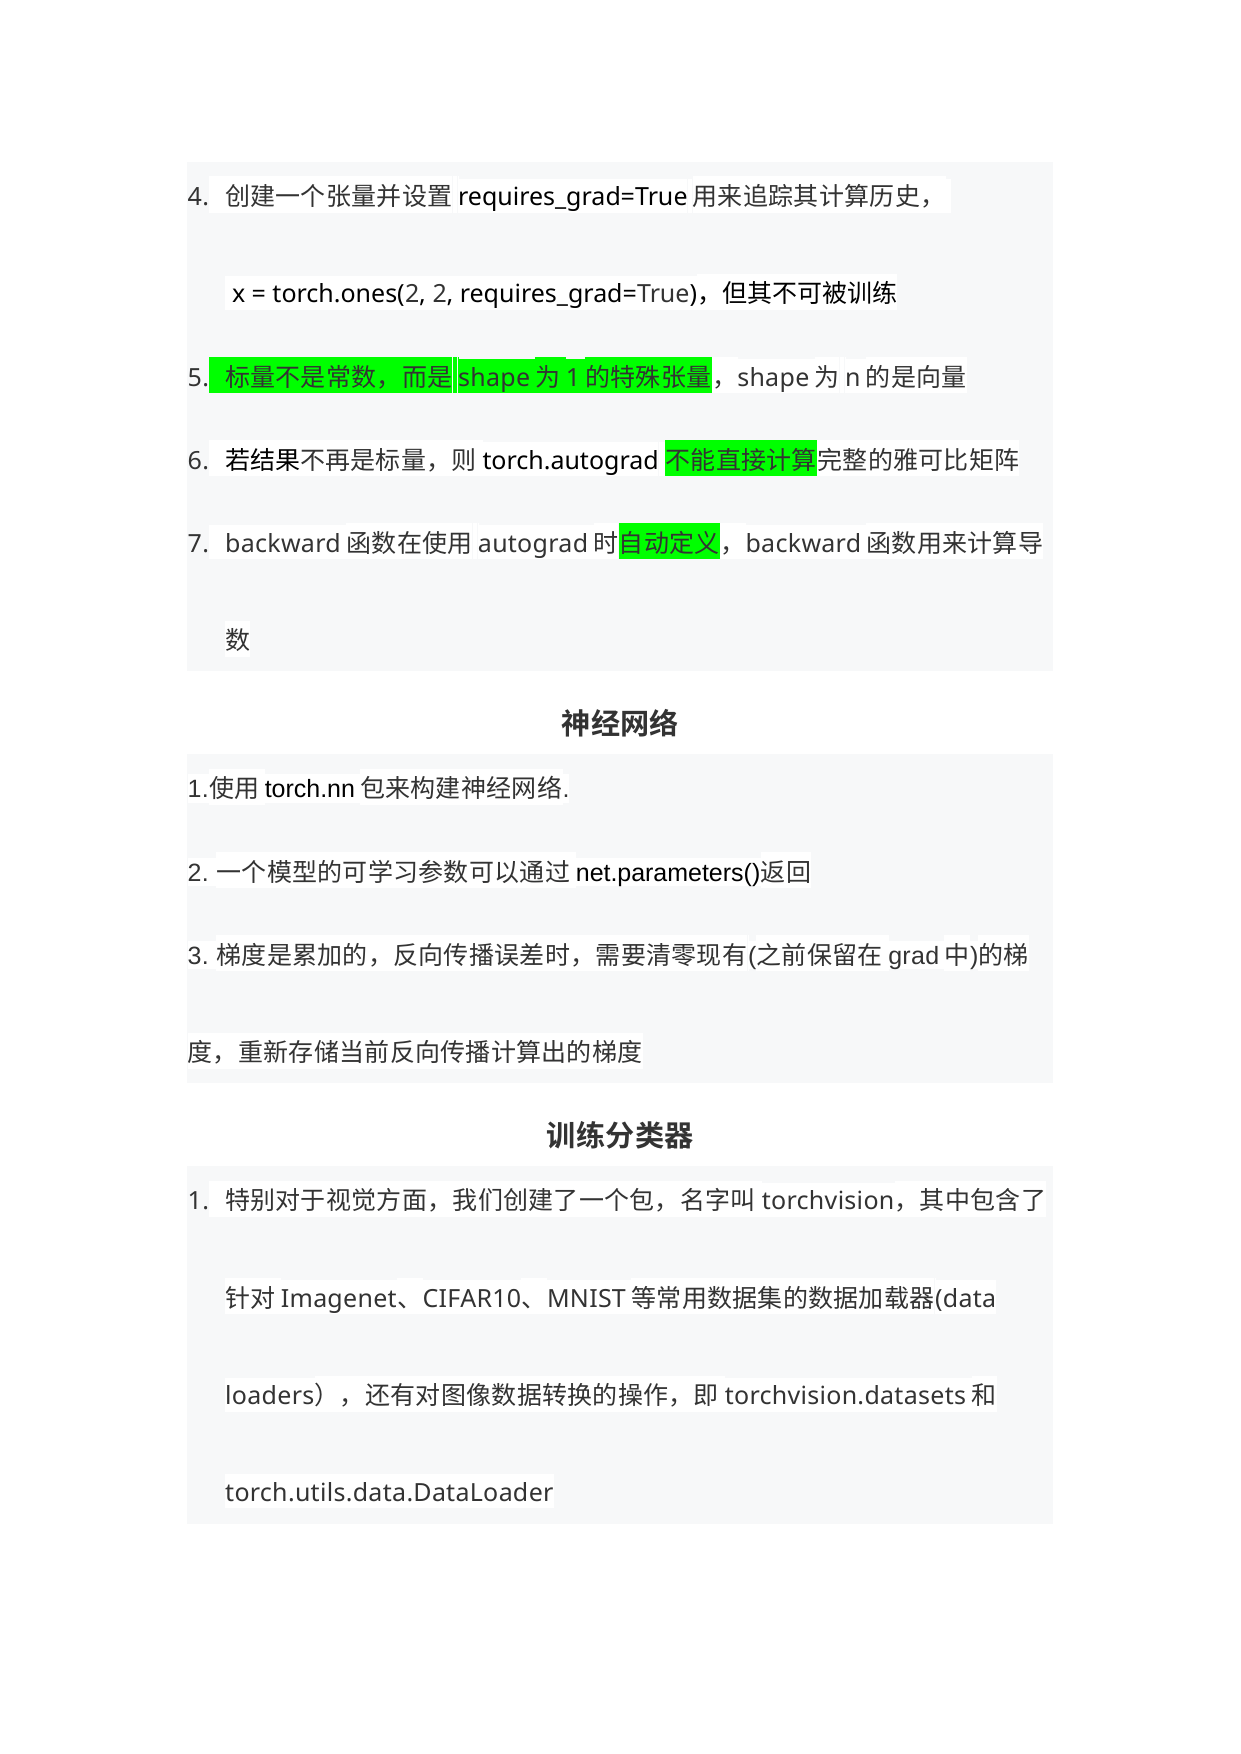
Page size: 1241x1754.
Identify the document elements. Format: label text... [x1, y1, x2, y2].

text 神经网络 [187, 689, 1053, 754]
list 若结果不再是标量，则torch.autograd 不能直接计算完整的雅可比矩阵 [187, 426, 1053, 491]
text 2. 一个模型的可学习参数可以通过net.parameters()返回 [187, 838, 1053, 903]
list 创建一个张量并设置requires_grad=True用来追踪其计算历史， x = torch.ones(2, 2, requires_grad=True)，但其不可被训练 [187, 162, 1053, 324]
list backward函数在使用autograd时自动定义，backward函数用来计算导数 [187, 509, 1053, 671]
list 特别对于视觉方面，我们创建了一个包，名字叫torchvision，其中包含了针对Imagenet、CIFAR10、MNIST等常用数据集的数据加载器(data loaders），还有对图像数据转换的操作，即torchvision.datasets和torch.utils.data.DataLoader [187, 1166, 1053, 1524]
text 训练分类器 [187, 1101, 1053, 1166]
list 标量不是常数，而是shape为1的特殊张量，shape为n的是向量 [187, 343, 1053, 408]
text 3. 梯度是累加的，反向传播误差时，需要清零现有(之前保留在grad中)的梯度，重新存储当前反向传播计算出的梯度 [187, 921, 1053, 1083]
text 1.使用torch.nn包来构建神经网络. [187, 754, 1053, 819]
